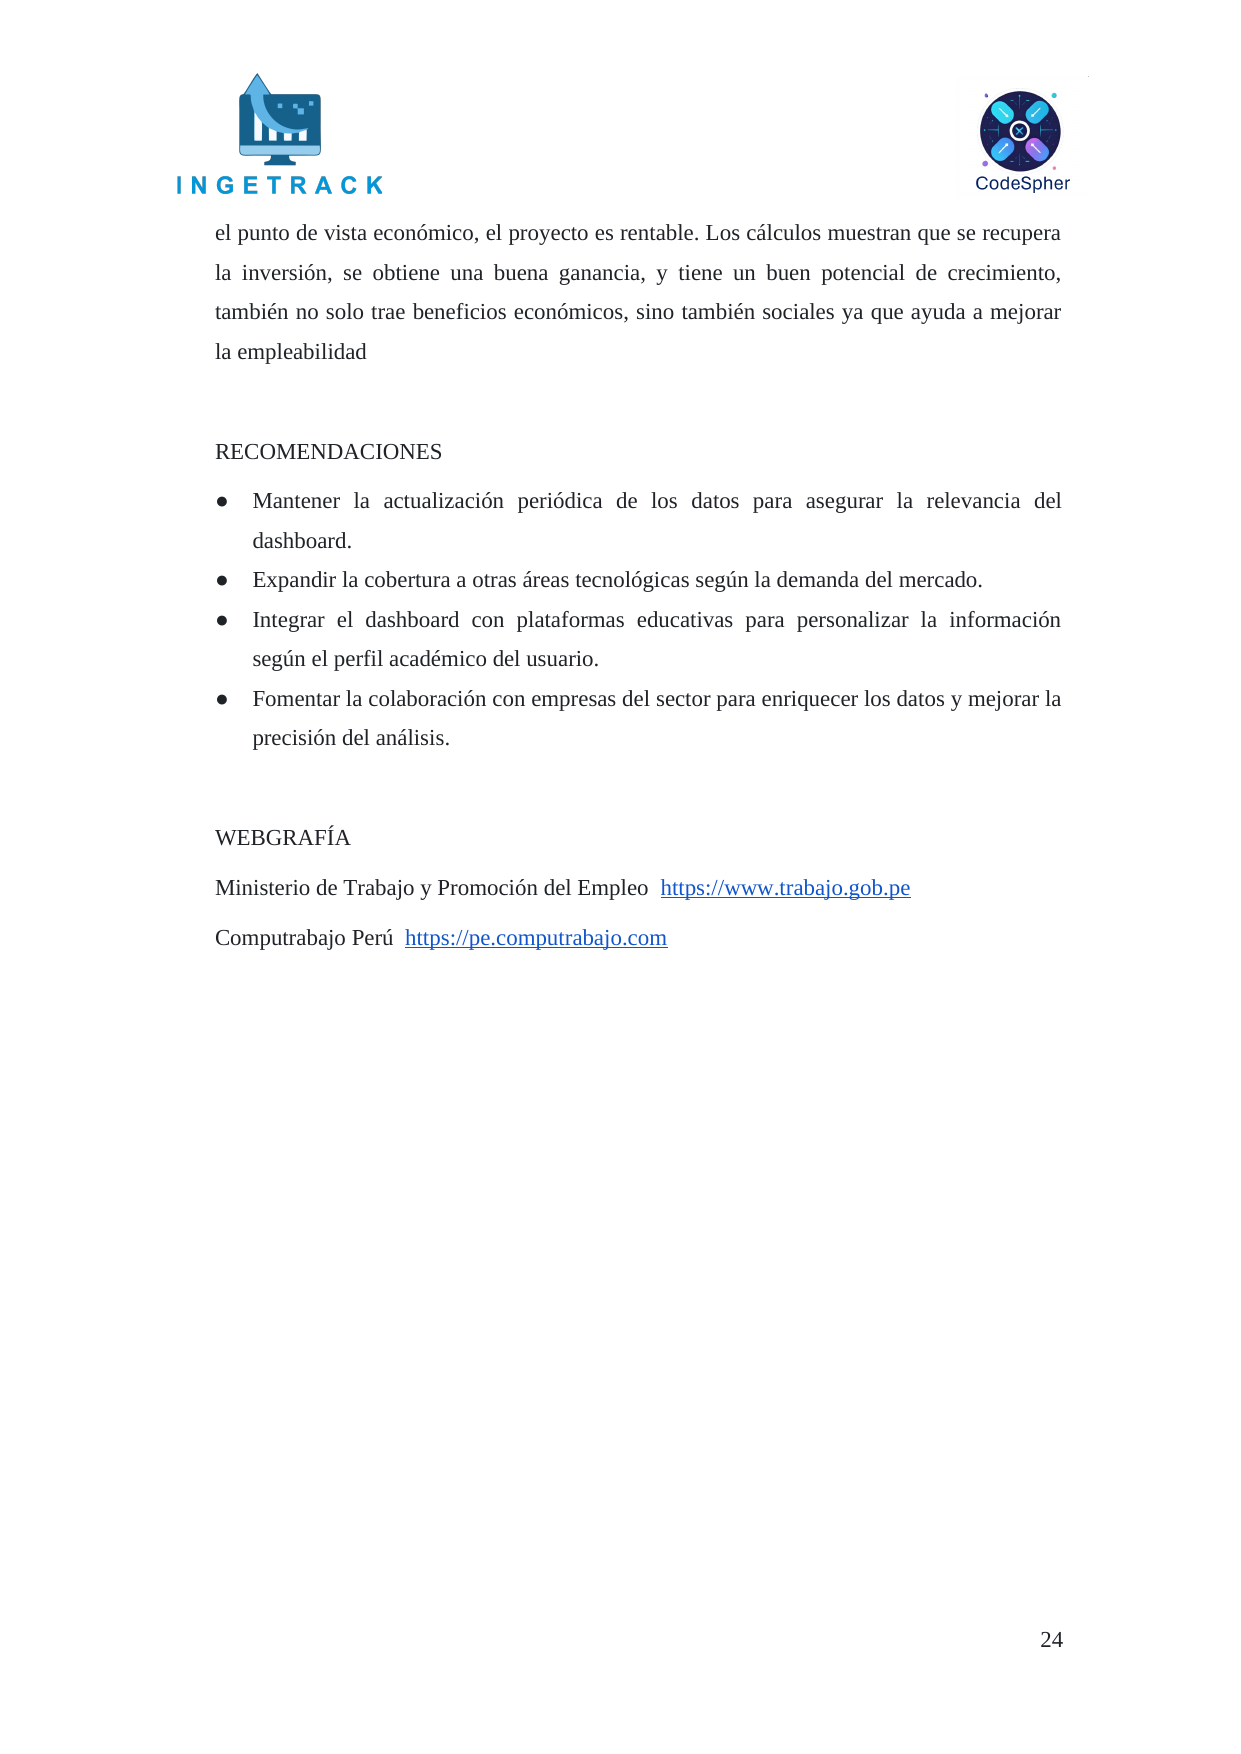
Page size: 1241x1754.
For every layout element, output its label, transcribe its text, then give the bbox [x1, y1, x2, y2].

subtitle RECOMENDACIONES [215, 438, 1063, 464]
list Expandir la cobertura a otras áreas tecnológicas según la demanda del mercado. [215, 567, 1063, 593]
picture [196, 186, 201, 194]
text Ministerio de Trabajo y Promoción del Empleo https://www.trabajo.gob.pe [215, 874, 1063, 901]
subtitle WEBGRAFÍA [215, 824, 1063, 851]
list Mantener la actualización periódica de los datos para asegurar la relevancia del dashboard. [215, 488, 1063, 553]
text Computrabajo Perú https://pe.computrabajo.com [215, 924, 1063, 950]
list Fomentar la colaboración con empresas del sector para enriquecer los datos y mejorar la precisión del análisis. [215, 685, 1063, 751]
picture [295, 187, 301, 194]
list Integrar el dashboard con plataformas educativas para personalizar la información según el perfil académico del usuario. [215, 606, 1063, 672]
picture [955, 76, 1090, 199]
picture [177, 73, 383, 194]
